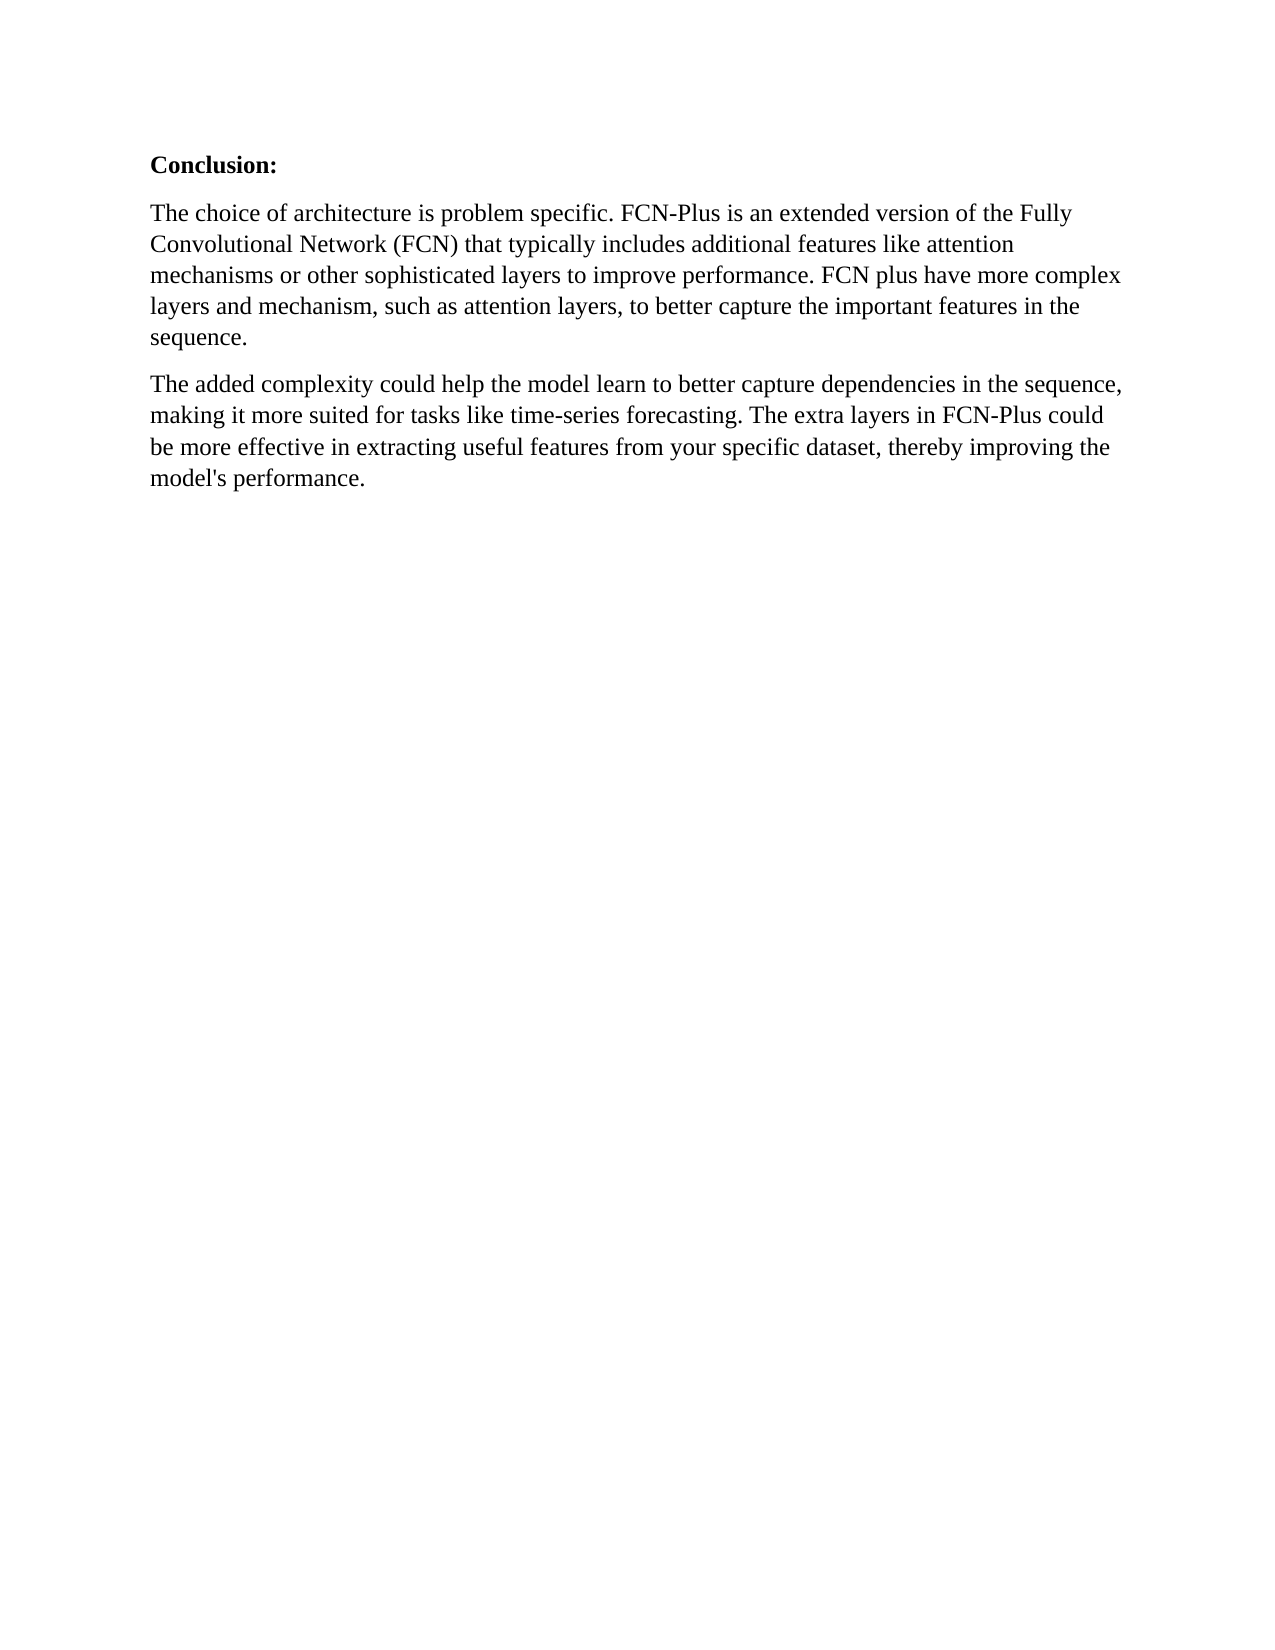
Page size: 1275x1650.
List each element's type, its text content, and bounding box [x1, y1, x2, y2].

text Conclusion: [150, 150, 1125, 179]
text The added complexity could help the model learn to better capture dependencies in the sequence, making it more suited for tasks like time-series forecasting. The extra layers in FCN-Plus could be more effective in extracting useful features from your specific dataset, thereby improving the model's performance. [150, 369, 1125, 491]
text The choice of architecture is problem specific. FCN-Plus is an extended version of the Fully Convolutional Network (FCN) that typically includes additional features like attention mechanisms or other sophisticated layers to improve performance. FCN plus have more complex layers and mechanism, such as attention layers, to better capture the important features in the sequence. [150, 198, 1125, 351]
